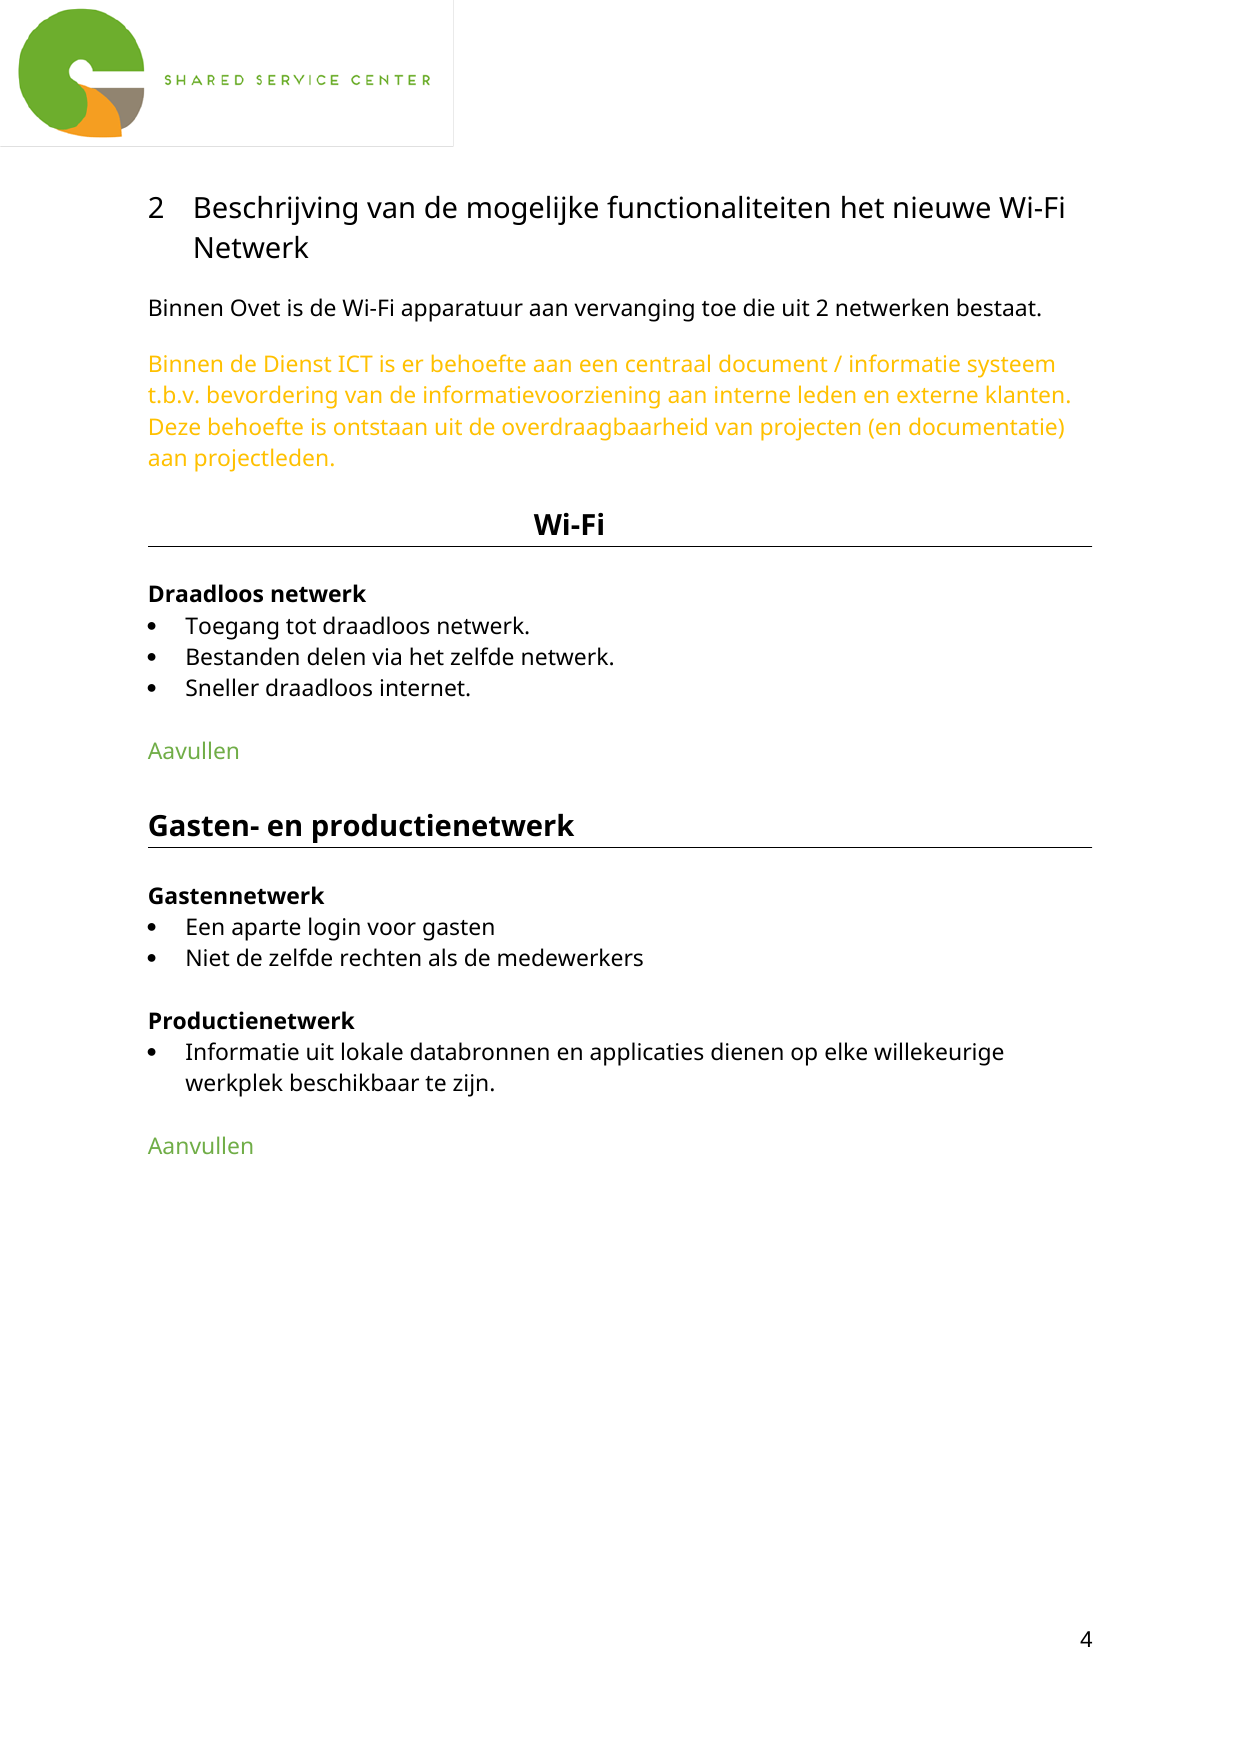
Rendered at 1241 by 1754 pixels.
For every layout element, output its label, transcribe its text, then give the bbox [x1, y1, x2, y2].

text Productienetwerk [148, 1004, 1092, 1036]
list Bestanden delen via het zelfde netwerk. [148, 641, 1092, 672]
list Toegang tot draadloos netwerk. [148, 609, 1092, 641]
text Binnen de Dienst ICT is er behoefte aan een centraal document / informatie systeem t.b.v. bevordering van de informatievoorziening aan interne leden en externe klanten. Deze behoefte is ontstaan uit de overdraagbaarheid van projecten (en documentatie) aan projectleden. [148, 348, 1092, 473]
list Informatie uit lokale databronnen en applicaties dienen op elke willekeurige werkplek beschikbaar te zijn. [148, 1036, 1092, 1098]
text Draadloos netwerk [148, 578, 1092, 609]
text Aavullen [148, 734, 1092, 766]
text Gasten- en productienetwerk [148, 806, 1092, 847]
text Aanvullen [148, 1129, 1092, 1161]
subtitle Gastennetwerk [148, 879, 1092, 911]
subtitle 2 Beschrijving van de mogelijke functionaliteiten het nieuwe Wi-Fi Netwerk [148, 187, 1092, 267]
list Niet de zelfde rechten als de medewerkers [148, 942, 1092, 973]
text Binnen Ovet is de Wi-Fi apparatuur aan vervanging toe die uit 2 netwerken bestaat. [148, 292, 1092, 323]
list Sneller draadloos internet. [148, 672, 1092, 703]
list Een aparte login voor gasten [148, 911, 1092, 942]
text Wi-Fi [148, 504, 1092, 546]
picture [0, 0, 454, 147]
